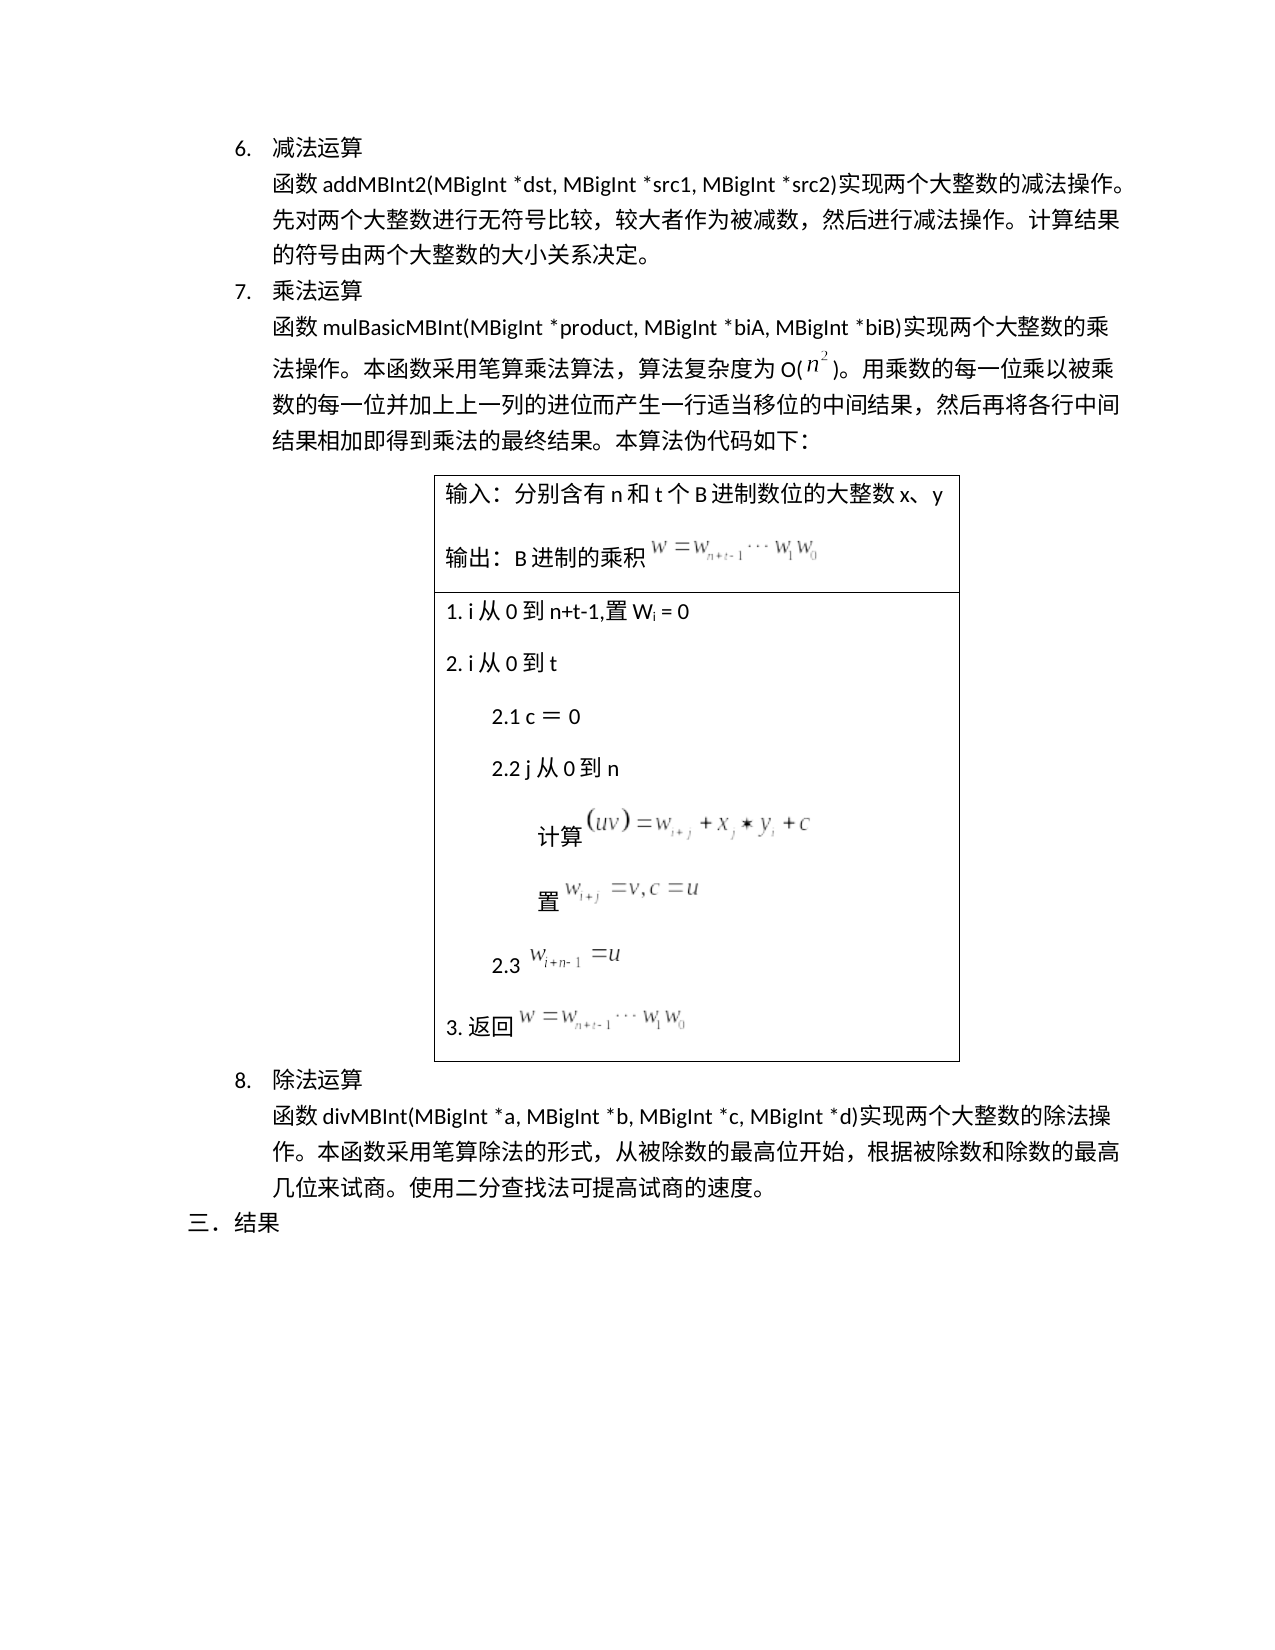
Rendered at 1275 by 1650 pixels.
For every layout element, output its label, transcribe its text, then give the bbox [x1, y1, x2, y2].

table_cell 1. i从0到n+t-1,置Wi = 0 2. i从0到t ＝ 0 2.2 j从0到n 计算 置 2.3 3. 返回 [435, 593, 959, 1061]
list 结果 [187, 1205, 1125, 1238]
list 减法运算 [234, 130, 1125, 163]
list 乘法运算 [234, 273, 1125, 306]
list 函数divMBInt(MBigInt *a, MBigInt *b, MBigInt *c, MBigInt *d)实现两个大整数的除法操作。本函数采用笔算除法的形式，从被除数的最高位开始，根据被除数和除数的最高几位来试商。使用二分查找法可提高试商的速度。 [272, 1098, 1125, 1203]
list 函数addMBInt2(MBigInt *dst, MBigInt *src1, MBigInt *src2)实现两个大整数的减法操作。先对两个大整数进行无符号比较，较大者作为被减数，然后进行减法操作。计算结果的符号由两个大整数的大小关系决定。 [272, 166, 1125, 271]
list 函数mulBasicMBInt(MBigInt *product, MBigInt *biA, MBigInt *biB)实现两个大整数的乘法操作。本函数采用笔算乘法算法，算法复杂度为O()。用乘数的每一位乘以被乘数的每一位并加上上一列的进位而产生一行适当移位的中间结果，然后再将各行中间结果相加即得到乘法的最终结果。本算法伪代码如下： [272, 309, 1125, 456]
list 除法运算 [234, 1062, 1125, 1095]
table_header 输入：分别含有n和t个B进制数位的大整数x、y 输出：B进制的乘积 [435, 476, 959, 592]
